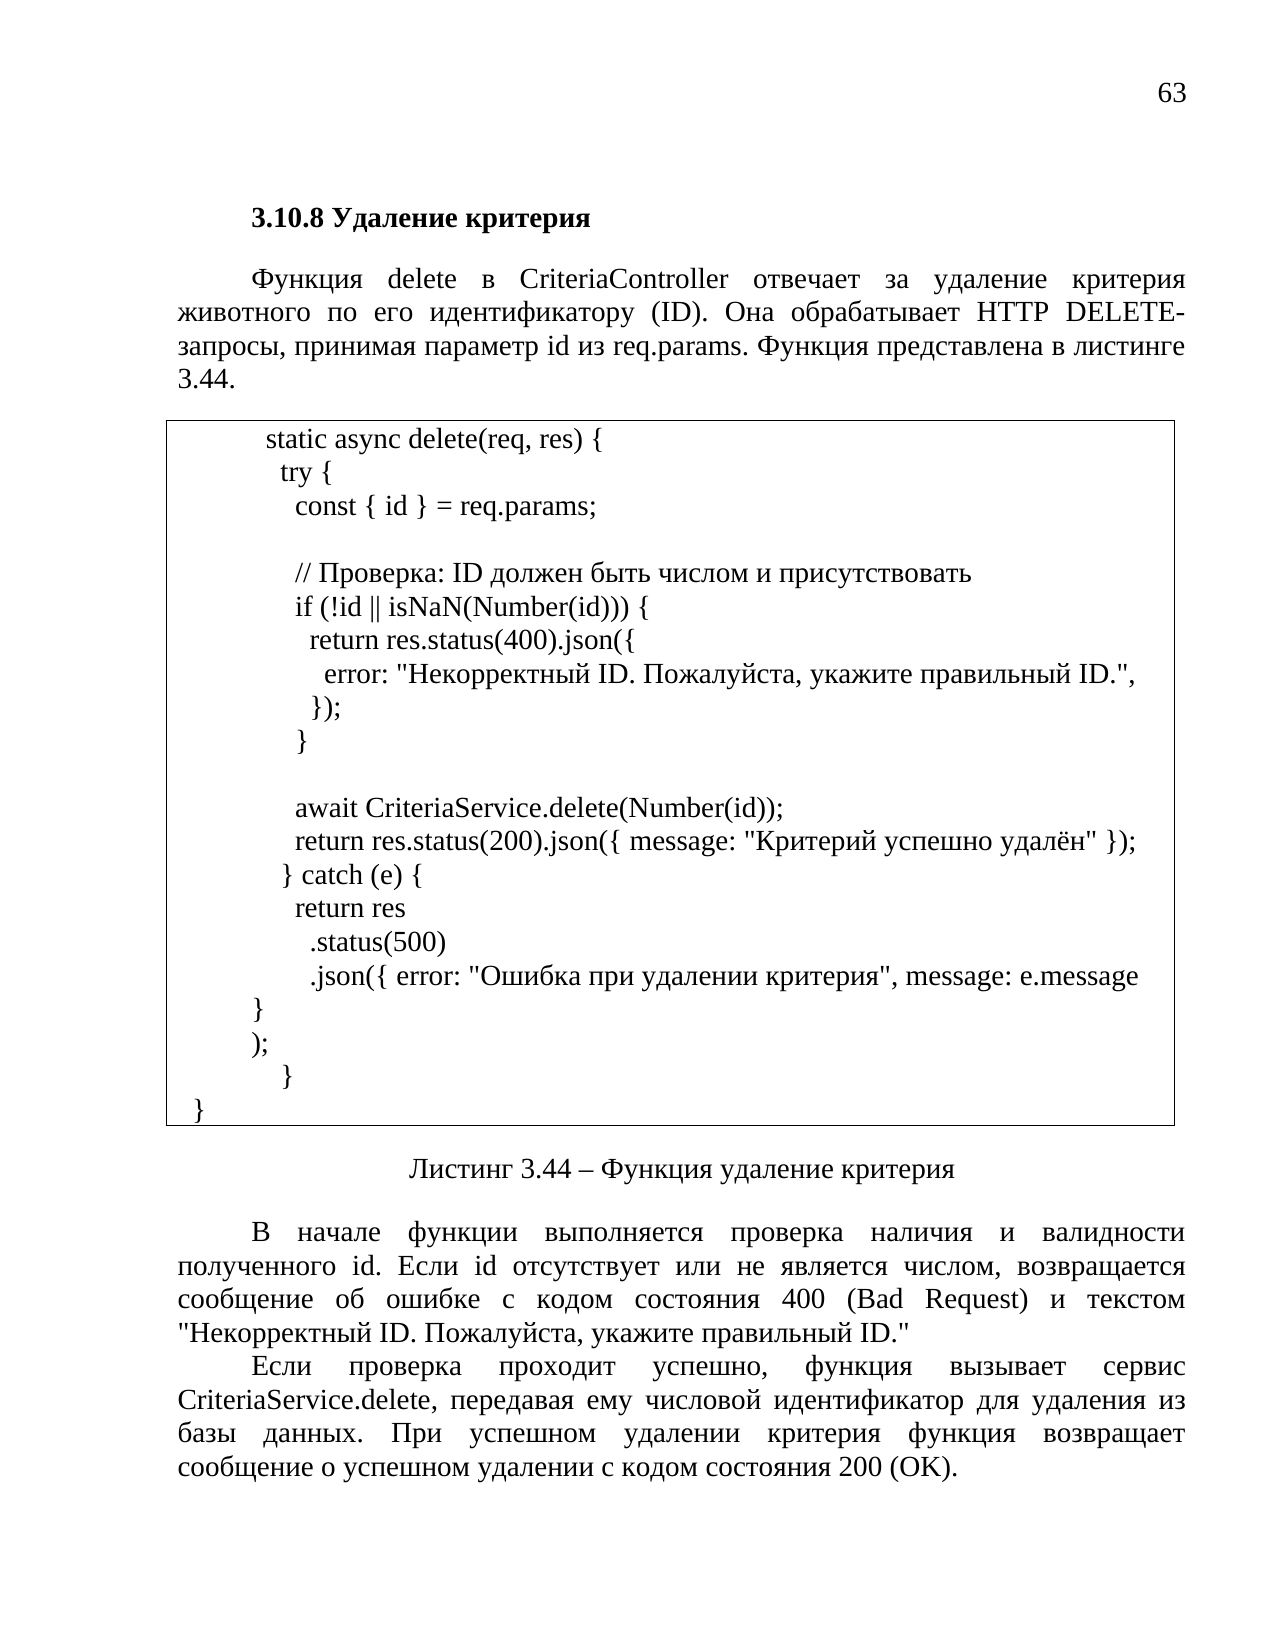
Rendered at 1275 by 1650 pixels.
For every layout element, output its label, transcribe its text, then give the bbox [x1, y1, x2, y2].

subtitle 3.10.8 Удаление критерия [177, 201, 1186, 234]
text Функция delete в CriteriaController отвечает за удаление критерия животного по его идентификатору (ID). Она обрабатывает HTTP DELETE-запросы, принимая параметр id из req.params. Функция представлена в листинге 3.44. [177, 261, 1186, 395]
text Листинг 3.44 – Функция удаление критерия [177, 1151, 1186, 1185]
table_header static async delete(req, res) { try { const { id } = req.params; // Проверка: ID должен быть числом и присутствовать if (!id || isNaN(Number(id))) { return res.status(400).json({ error: "Некорректный ID. Пожалуйста, укажите правильный ID.", }); } await CriteriaService.delete(Number(id)); return res.status(200).json({ message: "Критерий успешно удалён" }); } catch (e) { return res .status(500) .json({ error: "Ошибка при удалении критерия", message: e.message } ); } } [167, 421, 1174, 1125]
text В начале функции выполняется проверка наличия и валидности полученного id. Если id отсутствует или не является числом, возвращается сообщение об ошибке с кодом состояния 400 (Bad Request) и текстом "Некорректный ID. Пожалуйста, укажите правильный ID." [177, 1214, 1186, 1348]
text Если проверка проходит успешно, функция вызывает сервис CriteriaService.delete, передавая ему числовой идентификатор для удаления из базы данных. При успешном удалении критерия функция возвращает сообщение о успешном удалении с кодом состояния 200 (OK). [177, 1348, 1186, 1482]
